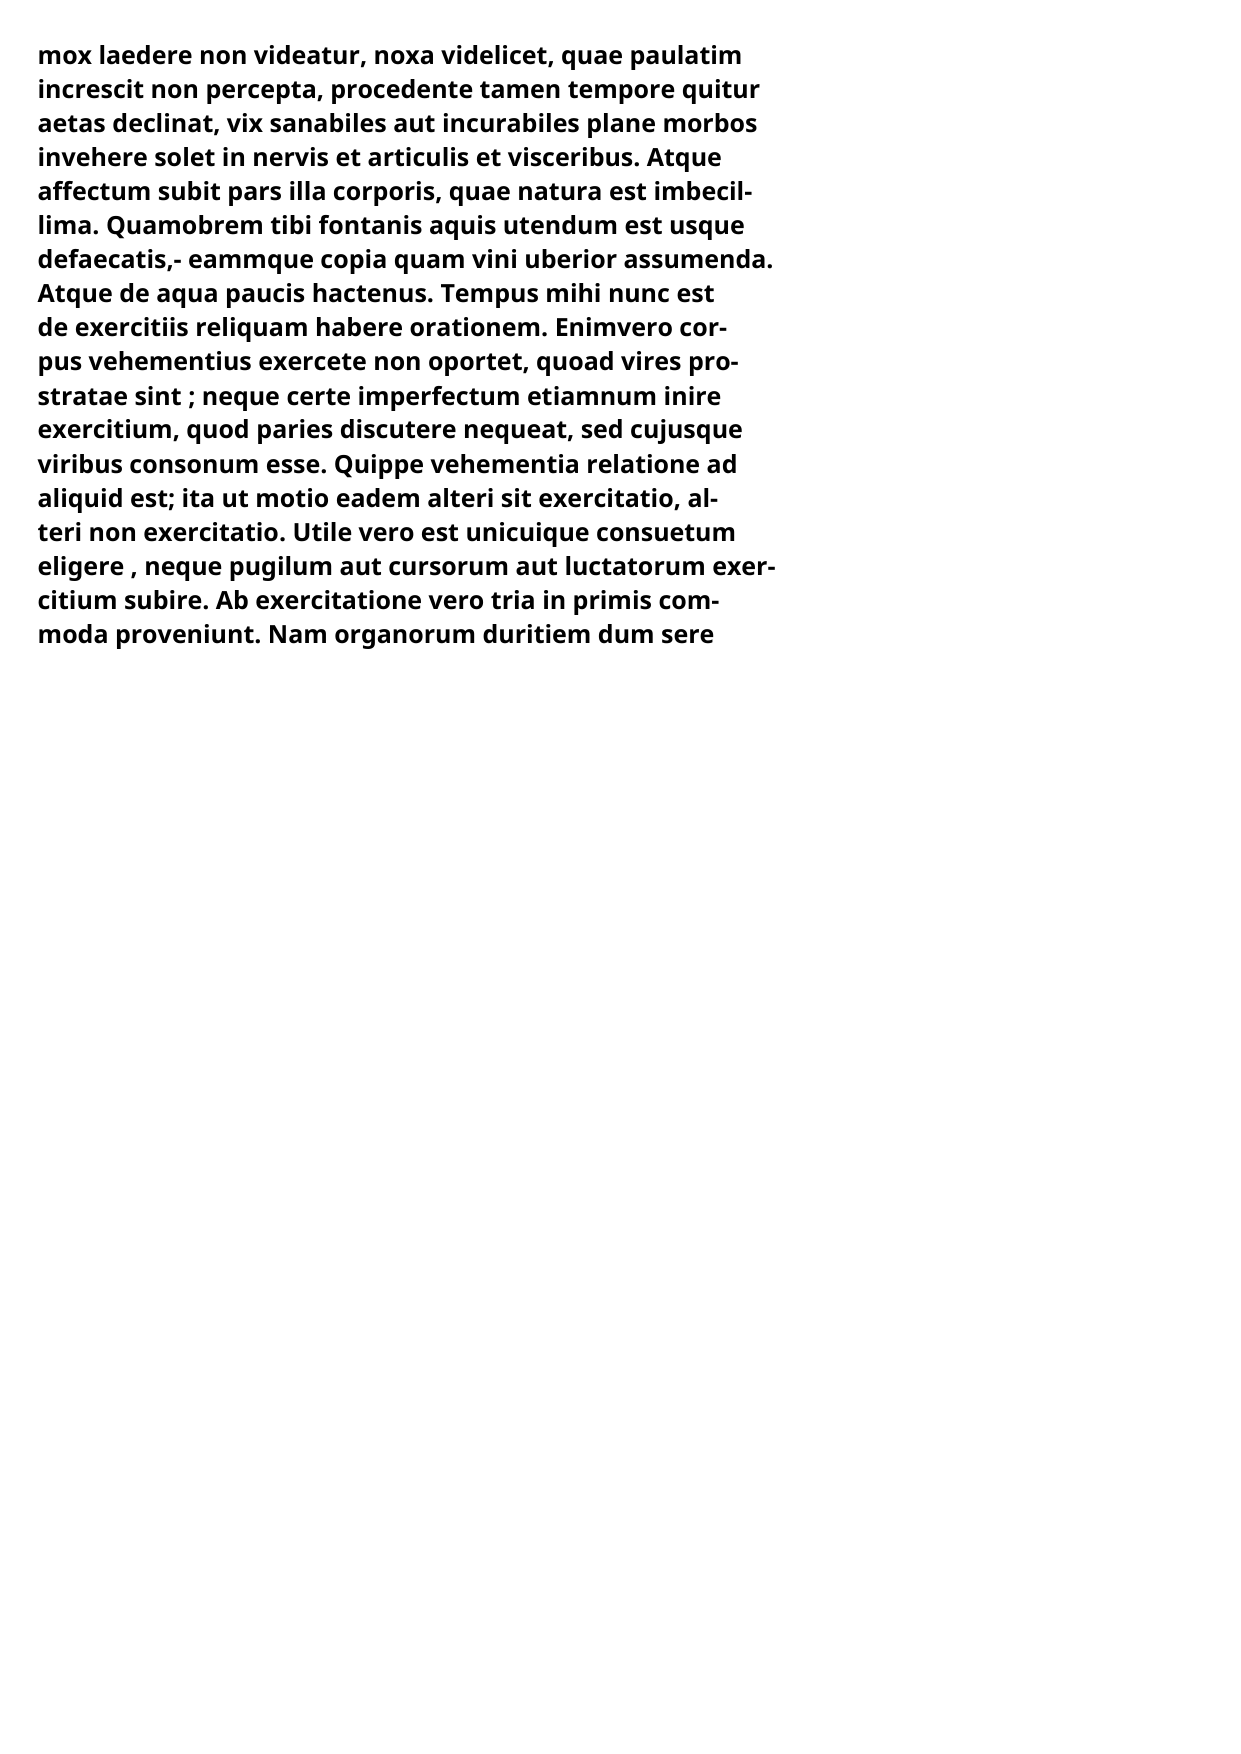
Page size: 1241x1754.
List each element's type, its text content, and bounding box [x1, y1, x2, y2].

text mox laedere non videatur, noxa videlicet, quae paulatim increscit non percepta, procedente tamen tempore quitur aetas declinat, vix sanabiles aut incurabiles plane morbos invehere solet in nervis et articulis et visceribus. Atque affectum subit pars illa corporis, quae natura est imbecil- lima. Quamobrem tibi fontanis aquis utendum est usque defaecatis,- eammque copia quam vini uberior assumenda. Atque de aqua paucis hactenus. Tempus mihi nunc est de exercitiis reliquam habere orationem. Enimvero cor- pus vehementius exercete non oportet, quoad vires pro- stratae sint ; neque certe imperfectum etiamnum inire exercitium, quod paries discutere nequeat, sed cujusque viribus consonum esse. Quippe vehementia relatione ad aliquid est; ita ut motio eadem alteri sit exercitatio, al- teri non exercitatio. Utile vero est unicuique consuetum eligere , neque pugilum aut cursorum aut luctatorum exer- citium subire. Ab exercitatione vero tria in primis com- moda proveniunt. Nam organorum duritiem dum sere [37, 37, 1203, 651]
